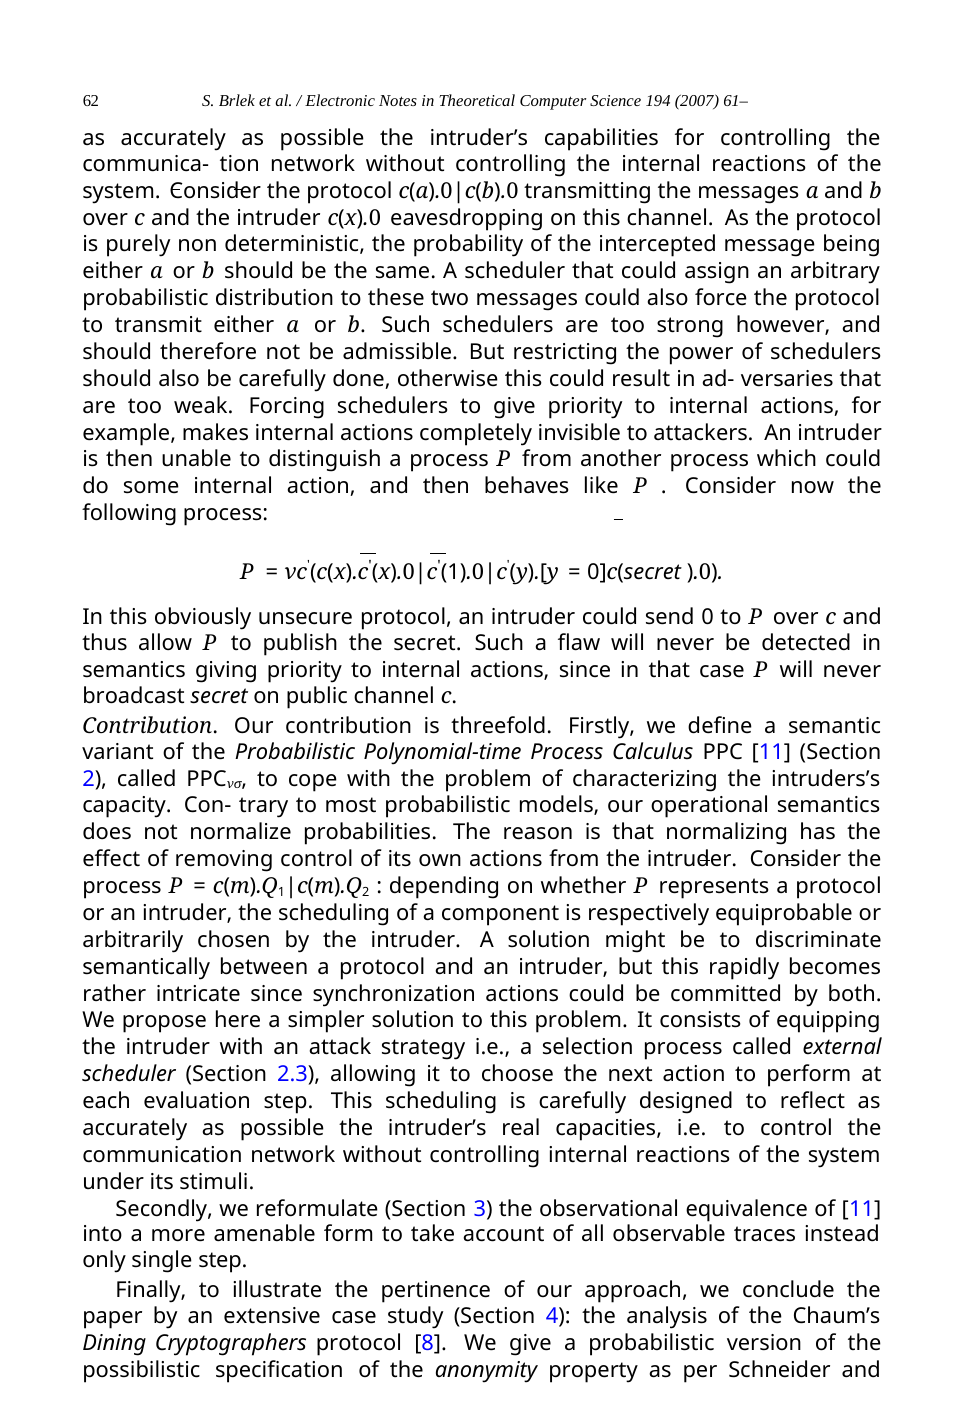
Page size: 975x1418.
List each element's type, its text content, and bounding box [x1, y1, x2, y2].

text as accurately as possible the intruder’s capabilities for controlling the communica- tion network without controlling the internal reactions of the system. Consider the protocol c(a).0|c(b).0 transmitting the messages a and b over c and the intruder c(x).0 eavesdropping on this channel. As the protocol is purely non deterministic, the probability of the intercepted message being either a or b should be the same. A scheduler that could assign an arbitrary probabilistic distribution to these two messages could also force the protocol to transmit either a or b. Such schedulers are too strong however, and should therefore not be admissible. But restricting the power of schedulers should also be carefully done, otherwise this could result in ad- versaries that are too weak. Forcing schedulers to give priority to internal actions, for example, makes internal actions completely invisible to attackers. An intruder is then unable to distinguish a process P from another process which could do some internal action, and then behaves like P . Consider now the following process: [82, 124, 882, 527]
text In this obviously unsecure protocol, an intruder could send 0 to P over c and thus allow P to publish the secret. Such a flaw will never be detected in semantics giving priority to internal actions, since in that case P will never broadcast secret on public channel c. [82, 603, 882, 710]
text P = νc'(c(x).c'(x).0|c'(1).0|c'(y).[y = 0]c(secret ).0). [71, 550, 892, 586]
text Contribution. Our contribution is threefold. Firstly, we define a semantic variant of the Probabilistic Polynomial-time Process Calculus PPC [11] (Section 2), called PPCνσ, to cope with the problem of characterizing the intruders’s capacity. Con- trary to most probabilistic models, our operational semantics does not normalize probabilities. The reason is that normalizing has the effect of removing control of its own actions from the intruder. Consider the process P = c(m).Q1|c(m).Q2 : depending on whether P represents a protocol or an intruder, the scheduling of a component is respectively equiprobable or arbitrarily chosen by the intruder. A solution might be to discriminate semantically between a protocol and an intruder, but this rapidly becomes rather intricate since synchronization actions could be committed by both. We propose here a simpler solution to this problem. It consists of equipping the intruder with an attack strategy i.e., a selection process called external scheduler (Section 2.3), allowing it to choose the next action to perform at each evaluation step. This scheduling is carefully designed to reflect as accurately as possible the intruder’s real capacities, i.e. to control the communication network without controlling internal reactions of the system under its stimuli. [82, 712, 882, 1195]
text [82, 1276, 881, 1384]
text Secondly, we reformulate (Section 3) the observational equivalence of [11] into a more amenable form to take account of all observable traces instead only single step. [82, 1195, 881, 1274]
